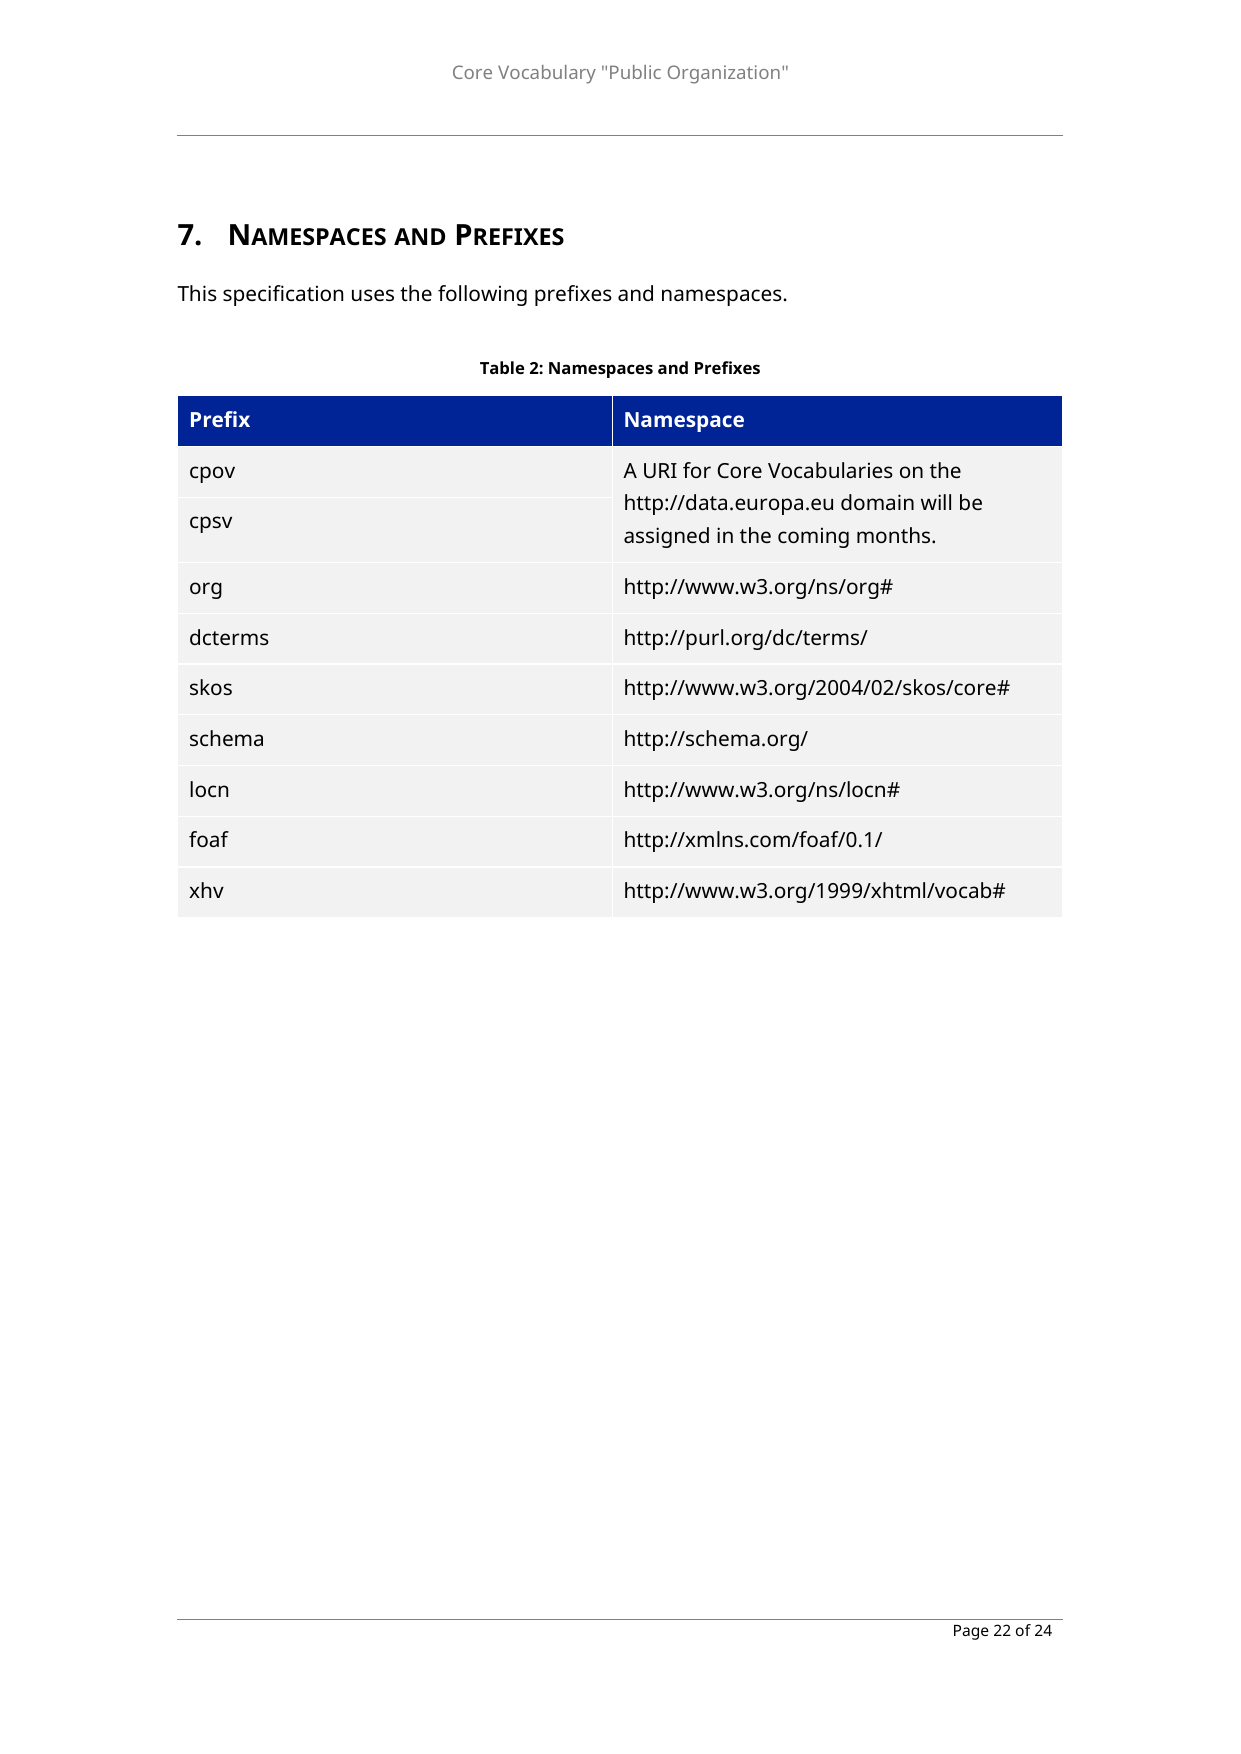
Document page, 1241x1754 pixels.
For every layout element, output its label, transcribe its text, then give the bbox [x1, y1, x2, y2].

table_header Prefix [178, 396, 612, 446]
table_cell http://www.w3.org/ns/locn# [613, 766, 1062, 816]
text This specification uses the following prefixes and namespaces. [177, 279, 1063, 307]
subtitle Namespaces and Prefixes [177, 214, 1063, 254]
text Table 2: Namespaces and Prefixes [177, 357, 1063, 379]
table_cell http://xmlns.com/foaf/0.1/ [613, 817, 1062, 866]
table_cell http://www.w3.org/1999/xhtml/vocab# [613, 868, 1062, 917]
table_header Namespace [613, 396, 1062, 446]
table_cell dcterms [178, 614, 612, 663]
table_cell locn [178, 766, 612, 816]
table_cell cpov [178, 447, 612, 497]
table_cell cpsv [178, 498, 612, 562]
table_cell http://www.w3.org/2004/02/skos/core# [613, 665, 1062, 714]
table_cell org [178, 563, 612, 613]
table_cell xhv [178, 868, 612, 917]
table_cell skos [178, 665, 612, 714]
table_cell foaf [178, 817, 612, 866]
table_cell schema [178, 715, 612, 765]
table_cell http://schema.org/ [613, 715, 1062, 765]
table_cell A URI for Core Vocabularies on the http://data.europa.eu domain will be assigned in the coming months. [613, 447, 1062, 562]
table_cell http://purl.org/dc/terms/ [613, 614, 1062, 663]
table_cell http://www.w3.org/ns/org# [613, 563, 1062, 613]
